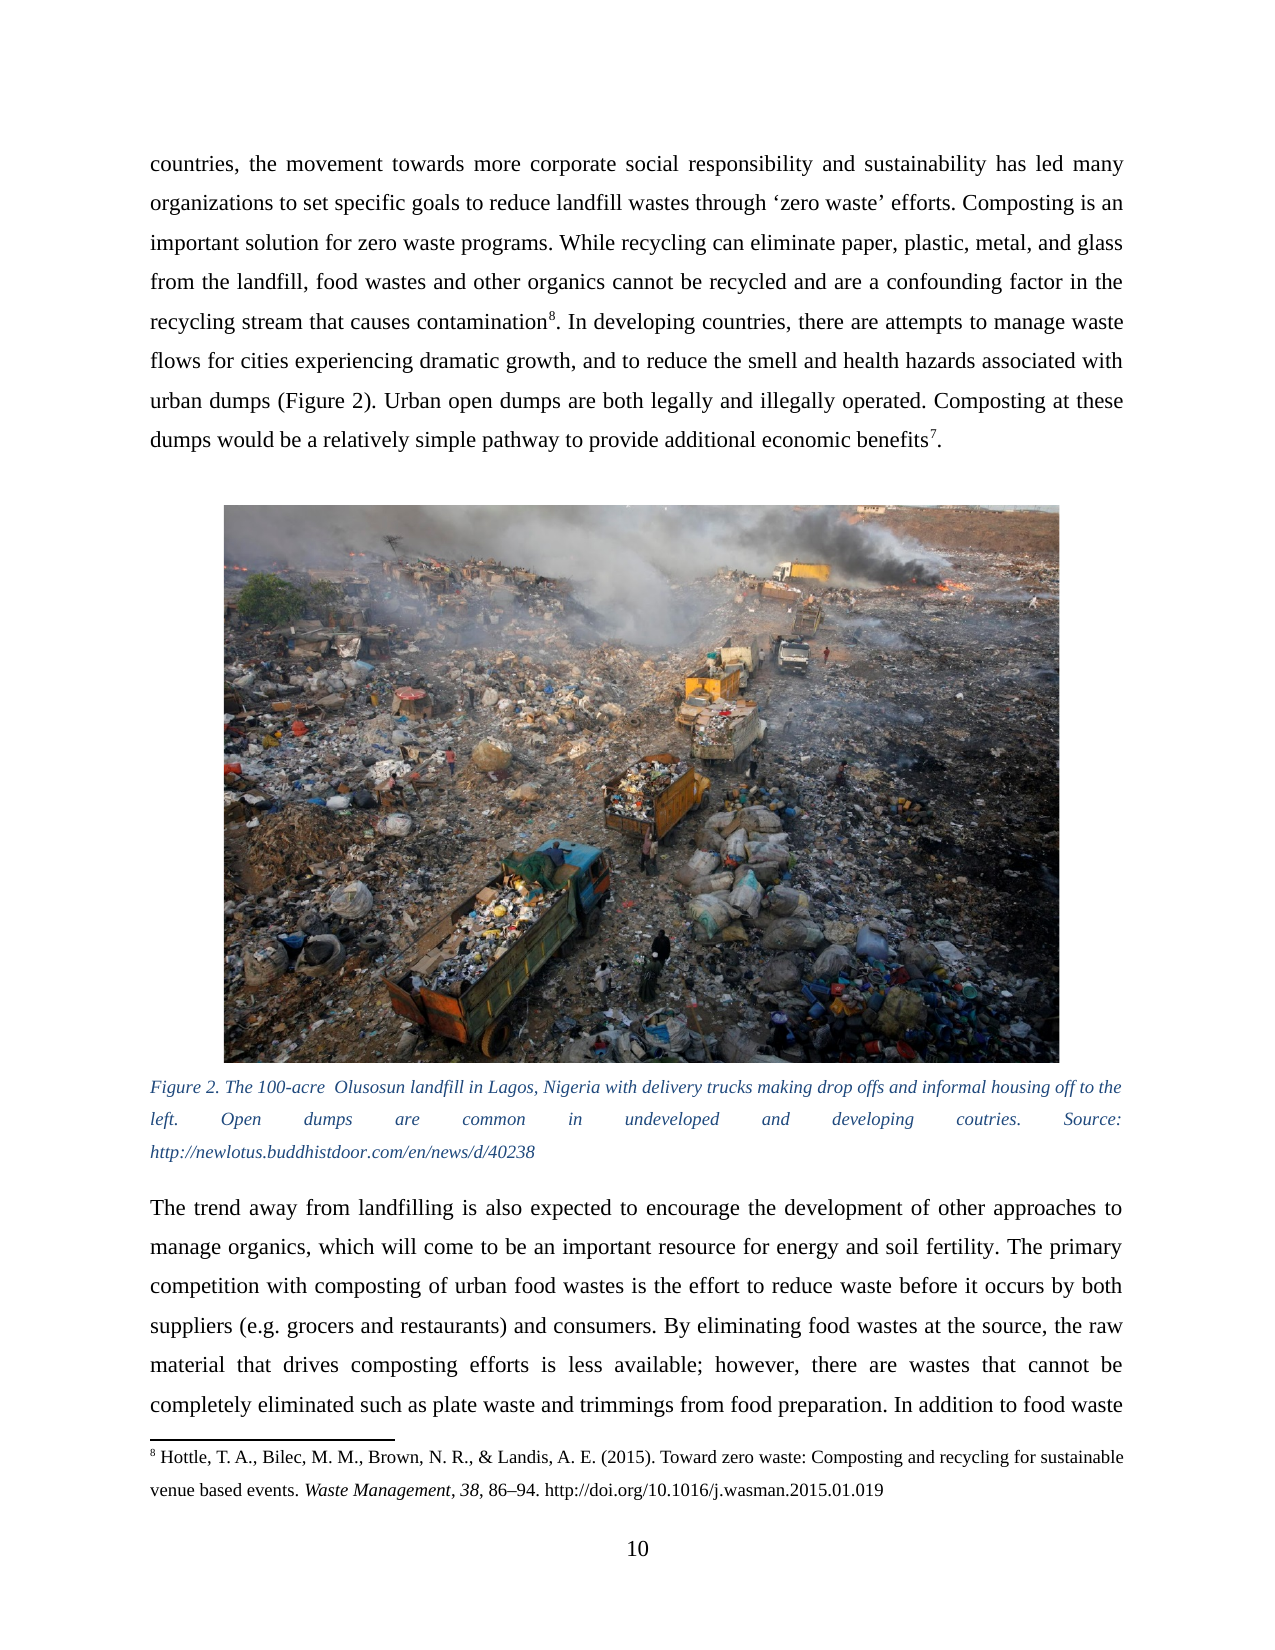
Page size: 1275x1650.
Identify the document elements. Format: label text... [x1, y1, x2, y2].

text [150, 1194, 1125, 1417]
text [150, 150, 1125, 453]
picture [223, 505, 1060, 1063]
